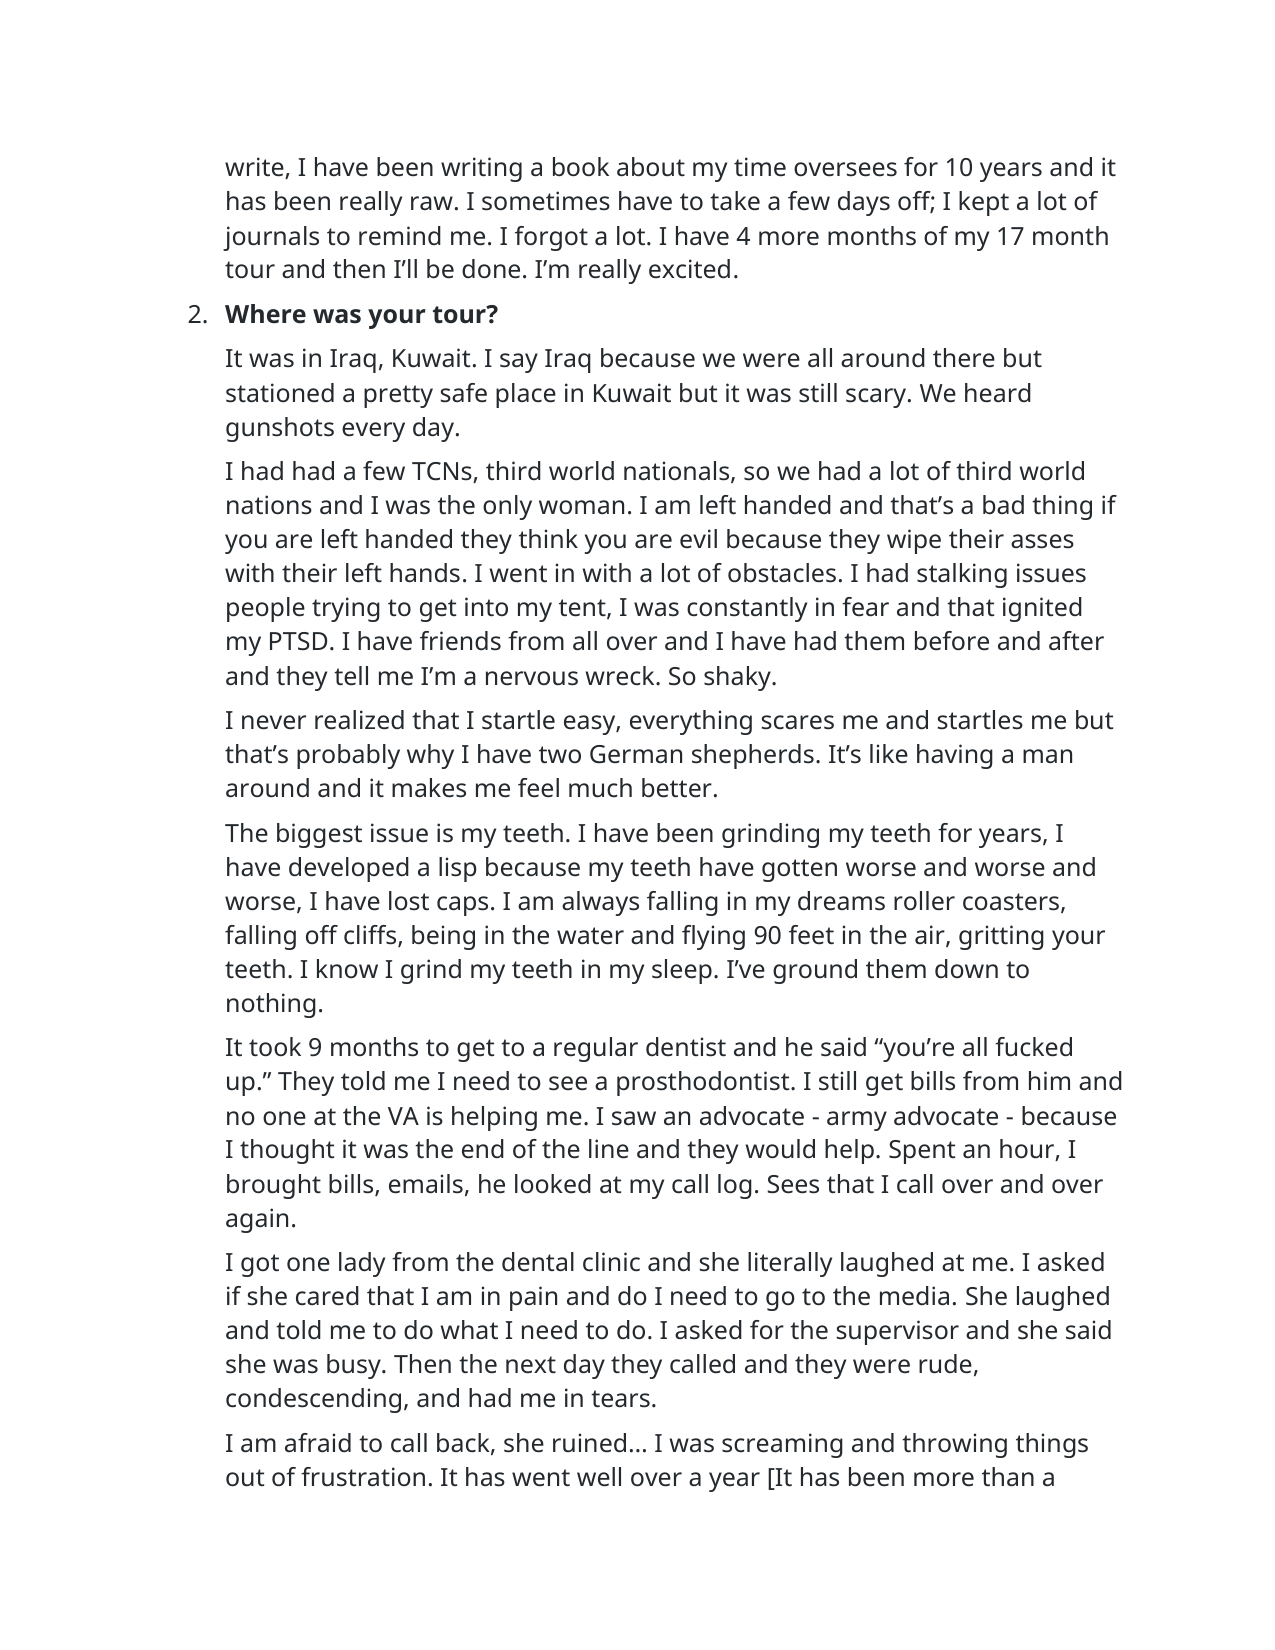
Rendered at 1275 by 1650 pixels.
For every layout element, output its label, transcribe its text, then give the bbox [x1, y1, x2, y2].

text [225, 1426, 1125, 1494]
text I had had a few TCNs, third world nationals, so we had a lot of third world nations and I was the only woman. I am left handed and that’s a bad thing if you are left handed they think you are evil because they wipe their asses with their left hands. I went in with a lot of obstacles. I had stalking issues people trying to get into my tent, I was constantly in fear and that ignited my PTSD. I have friends from all over and I have had them before and after and they tell me I’m a nervous wreck. So shaky. [225, 454, 1125, 692]
text The biggest issue is my teeth. I have been grinding my teeth for years, I have developed a lisp because my teeth have gotten worse and worse and worse, I have lost caps. I am always falling in my dreams roller coasters, falling off cliffs, being in the water and flying 90 feet in the air, gritting your teeth. I know I grind my teeth in my sleep. I’ve ground them down to nothing. [225, 815, 1125, 1019]
text It was in Iraq, Kuwait. I say Iraq because we were all around there but stationed a pretty safe place in Kuwait but it was still scary. We heard gunshots every day. [225, 341, 1125, 443]
text I got one lady from the dental clinic and she literally laughed at me. I asked if she cared that I am in pain and do I need to go to the media. She laughed and told me to do what I need to do. I asked for the supervisor and she said she was busy. Then the next day they called and they were rude, condescending, and had me in tears. [225, 1245, 1125, 1415]
text It took 9 months to get to a regular dentist and he said “you’re all fucked up.” They told me I need to see a prosthodontist. I still get bills from him and no one at the VA is helping me. I saw an advocate - army advocate - because I thought it was the end of the line and they would help. Spent an hour, I brought bills, emails, he looked at my call log. Sees that I call over and over again. [225, 1030, 1125, 1234]
text I never realized that I startle easy, everything scares me and startles me but that’s probably why I have two German shepherds. It’s like having a man around and it makes me feel much better. [225, 703, 1125, 805]
list Where was your tour? [187, 297, 1125, 331]
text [225, 150, 1125, 286]
